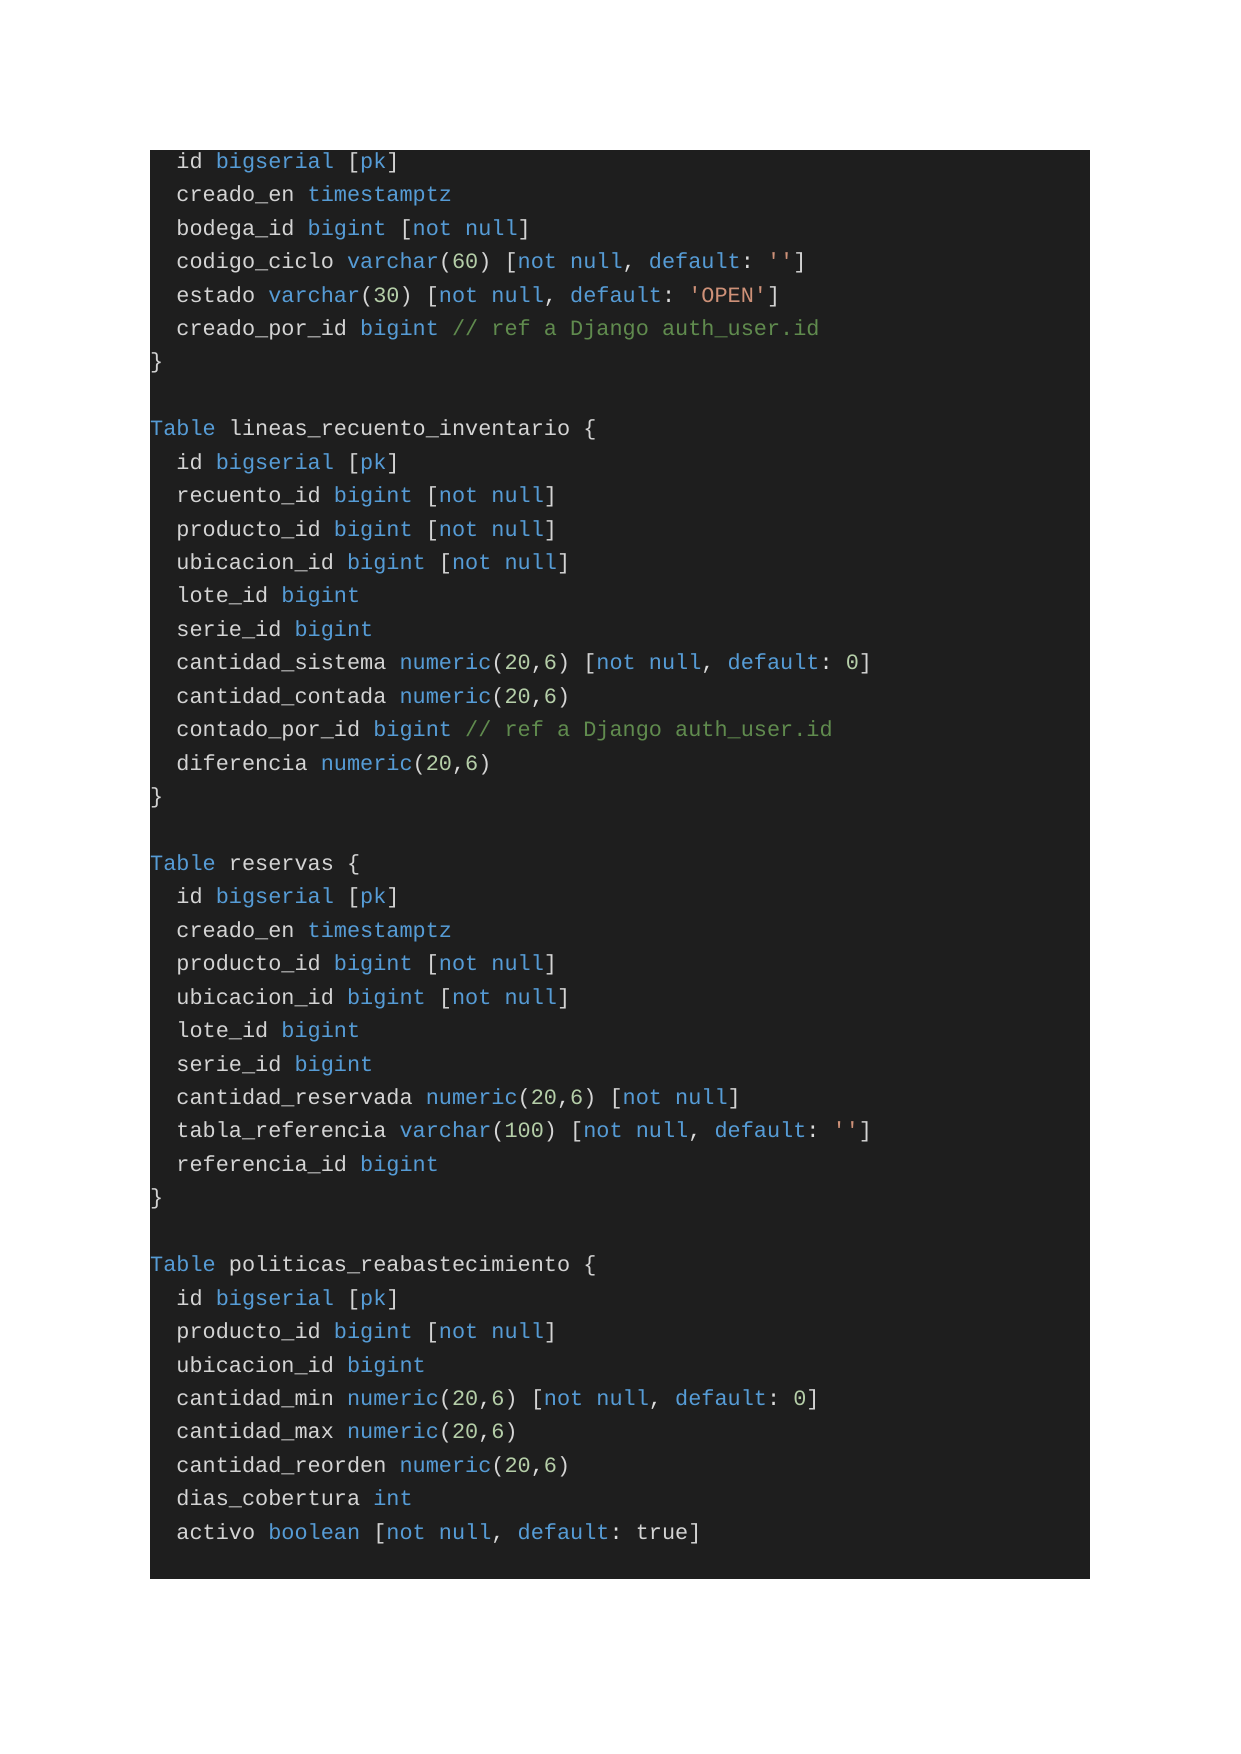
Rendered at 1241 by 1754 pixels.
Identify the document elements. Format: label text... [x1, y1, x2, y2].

text ubicacion_id bigint [not null] [150, 986, 1090, 1011]
text ubicacion_id bigint [not null] [150, 551, 1090, 576]
text cantidad_contada numeric(20,6) [150, 685, 1090, 710]
text Table politicas_reabastecimiento { [150, 1253, 1090, 1278]
text tabla_referencia varchar(100) [not null, default: ''] [150, 1120, 1090, 1144]
text lote_id bigint [150, 585, 1090, 609]
text producto_id bigint [not null] [150, 952, 1090, 977]
text recuento_id bigint [not null] [150, 484, 1090, 509]
text producto_id bigint [not null] [150, 518, 1090, 543]
text } [150, 351, 1090, 375]
text cantidad_max numeric(20,6) [150, 1421, 1090, 1445]
text creado_en timestamptz [150, 919, 1090, 944]
text cantidad_reorden numeric(20,6) [150, 1454, 1090, 1479]
text creado_por_id bigint // ref a Django auth_user.id [150, 317, 1090, 342]
text id bigserial [pk] [150, 150, 1090, 175]
text producto_id bigint [not null] [150, 1320, 1090, 1345]
text estado varchar(30) [not null, default: 'OPEN'] [150, 284, 1090, 308]
text ubicacion_id bigint [150, 1354, 1090, 1378]
text cantidad_sistema numeric(20,6) [not null, default: 0] [150, 652, 1090, 676]
text contado_por_id bigint // ref a Django auth_user.id [150, 718, 1090, 743]
text } [150, 785, 1090, 810]
text serie_id bigint [150, 1053, 1090, 1078]
text cantidad_min numeric(20,6) [not null, default: 0] [150, 1387, 1090, 1412]
text referencia_id bigint [150, 1153, 1090, 1178]
text id bigserial [pk] [150, 451, 1090, 476]
text creado_en timestamptz [150, 183, 1090, 208]
text dias_cobertura int [150, 1487, 1090, 1512]
text Table lineas_recuento_inventario { [150, 417, 1090, 442]
text diferencia numeric(20,6) [150, 752, 1090, 777]
text id bigserial [pk] [150, 886, 1090, 910]
text lote_id bigint [150, 1019, 1090, 1044]
text activo boolean [not null, default: true] [150, 1521, 1090, 1546]
text Table reservas { [150, 852, 1090, 877]
text serie_id bigint [150, 618, 1090, 643]
text bodega_id bigint [not null] [150, 217, 1090, 242]
text id bigserial [pk] [150, 1287, 1090, 1312]
text } [150, 1187, 1090, 1211]
text codigo_ciclo varchar(60) [not null, default: ''] [150, 250, 1090, 275]
text cantidad_reservada numeric(20,6) [not null] [150, 1086, 1090, 1111]
